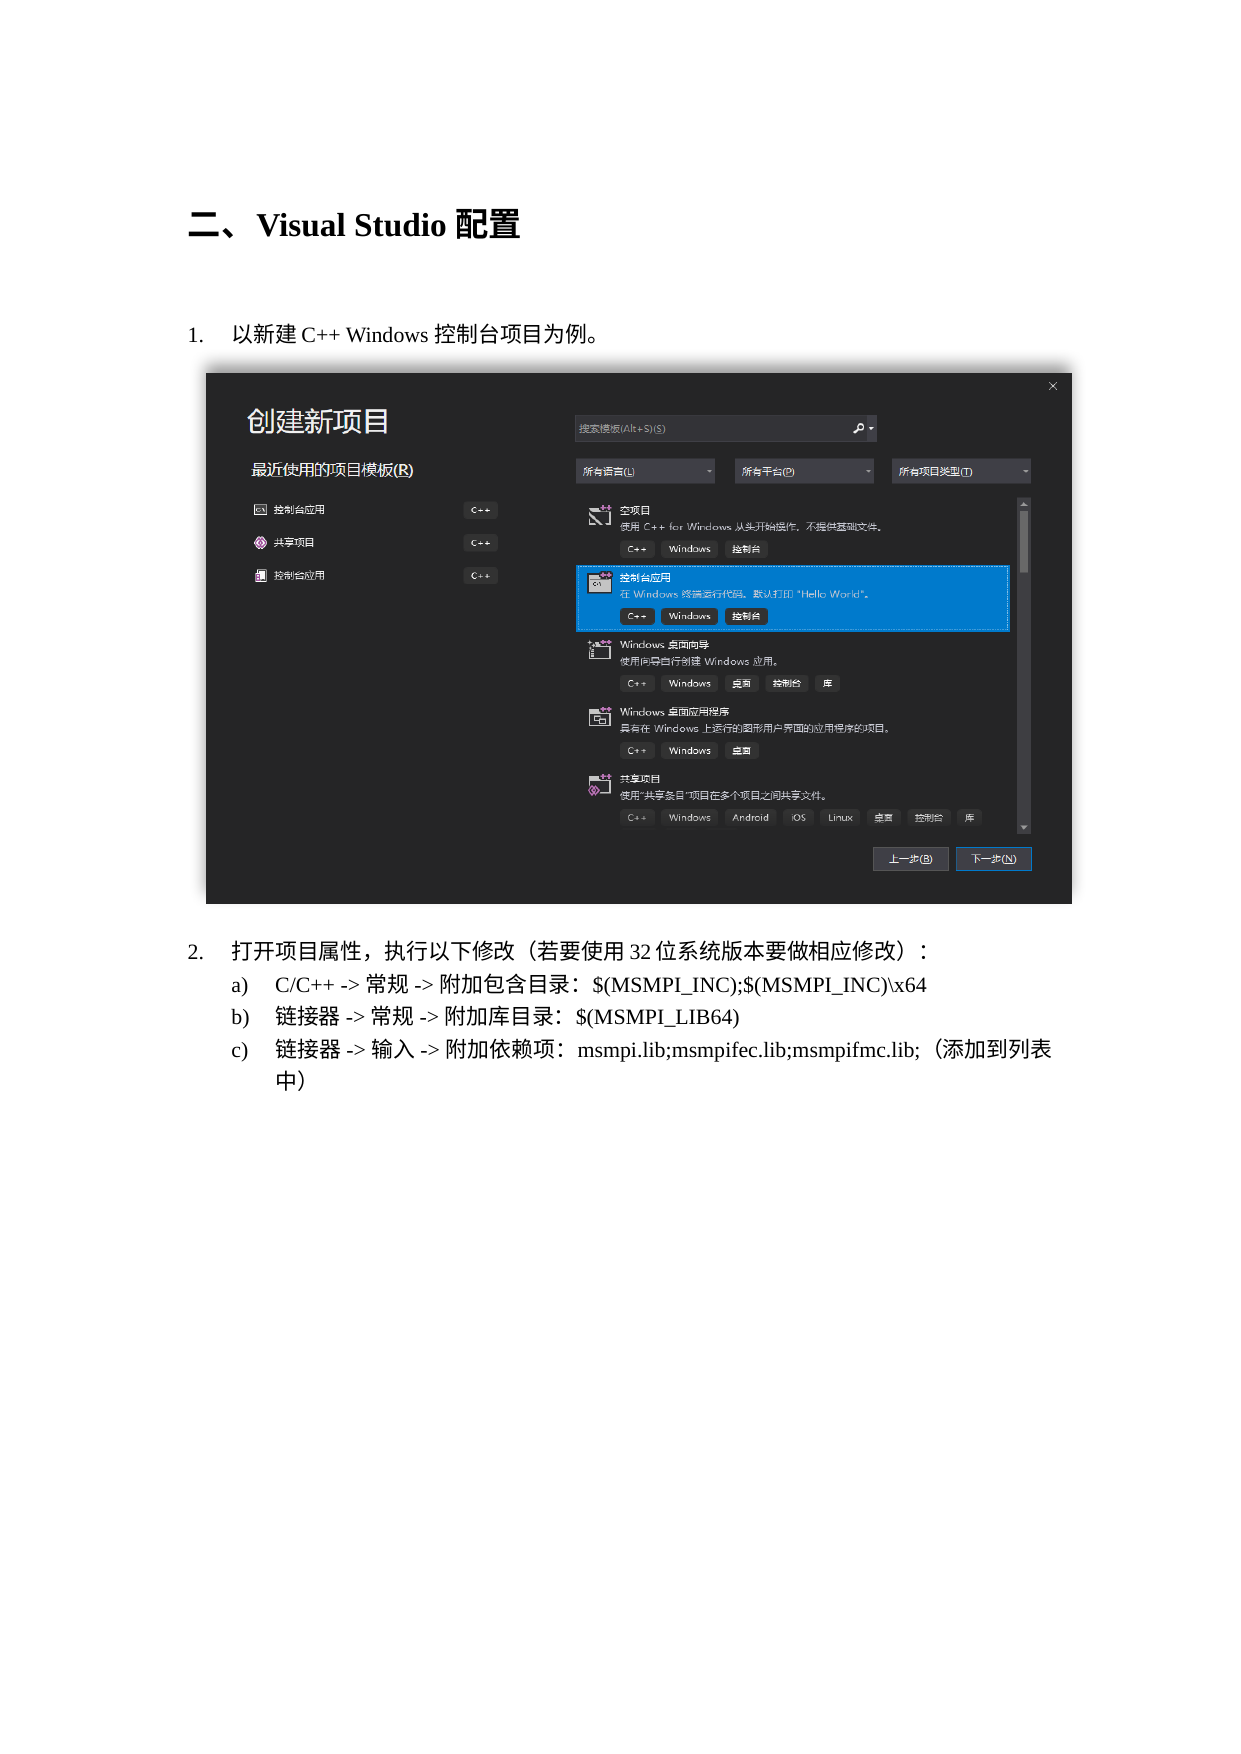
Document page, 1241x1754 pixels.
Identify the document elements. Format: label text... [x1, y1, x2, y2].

list C/C++ -> 常规 -> 附加包含目录：$(MSMPI_INC);$(MSMPI_INC)\x64 [231, 966, 1053, 999]
subtitle Visual Studio 配置 [187, 189, 1053, 254]
list 链接器 -> 输入 -> 附加依赖项：msmpi.lib;msmpifec.lib;msmpifmc.lib;（添加到列表中） [231, 1031, 1053, 1096]
picture [206, 373, 1072, 904]
list 打开项目属性，执行以下修改（若要使用32位系统版本要做相应修改）： [187, 934, 1053, 966]
list 链接器 -> 常规 -> 附加库目录：$(MSMPI_LIB64) [231, 999, 1053, 1031]
list 以新建C++ Windows 控制台项目为例。 [187, 316, 1053, 349]
